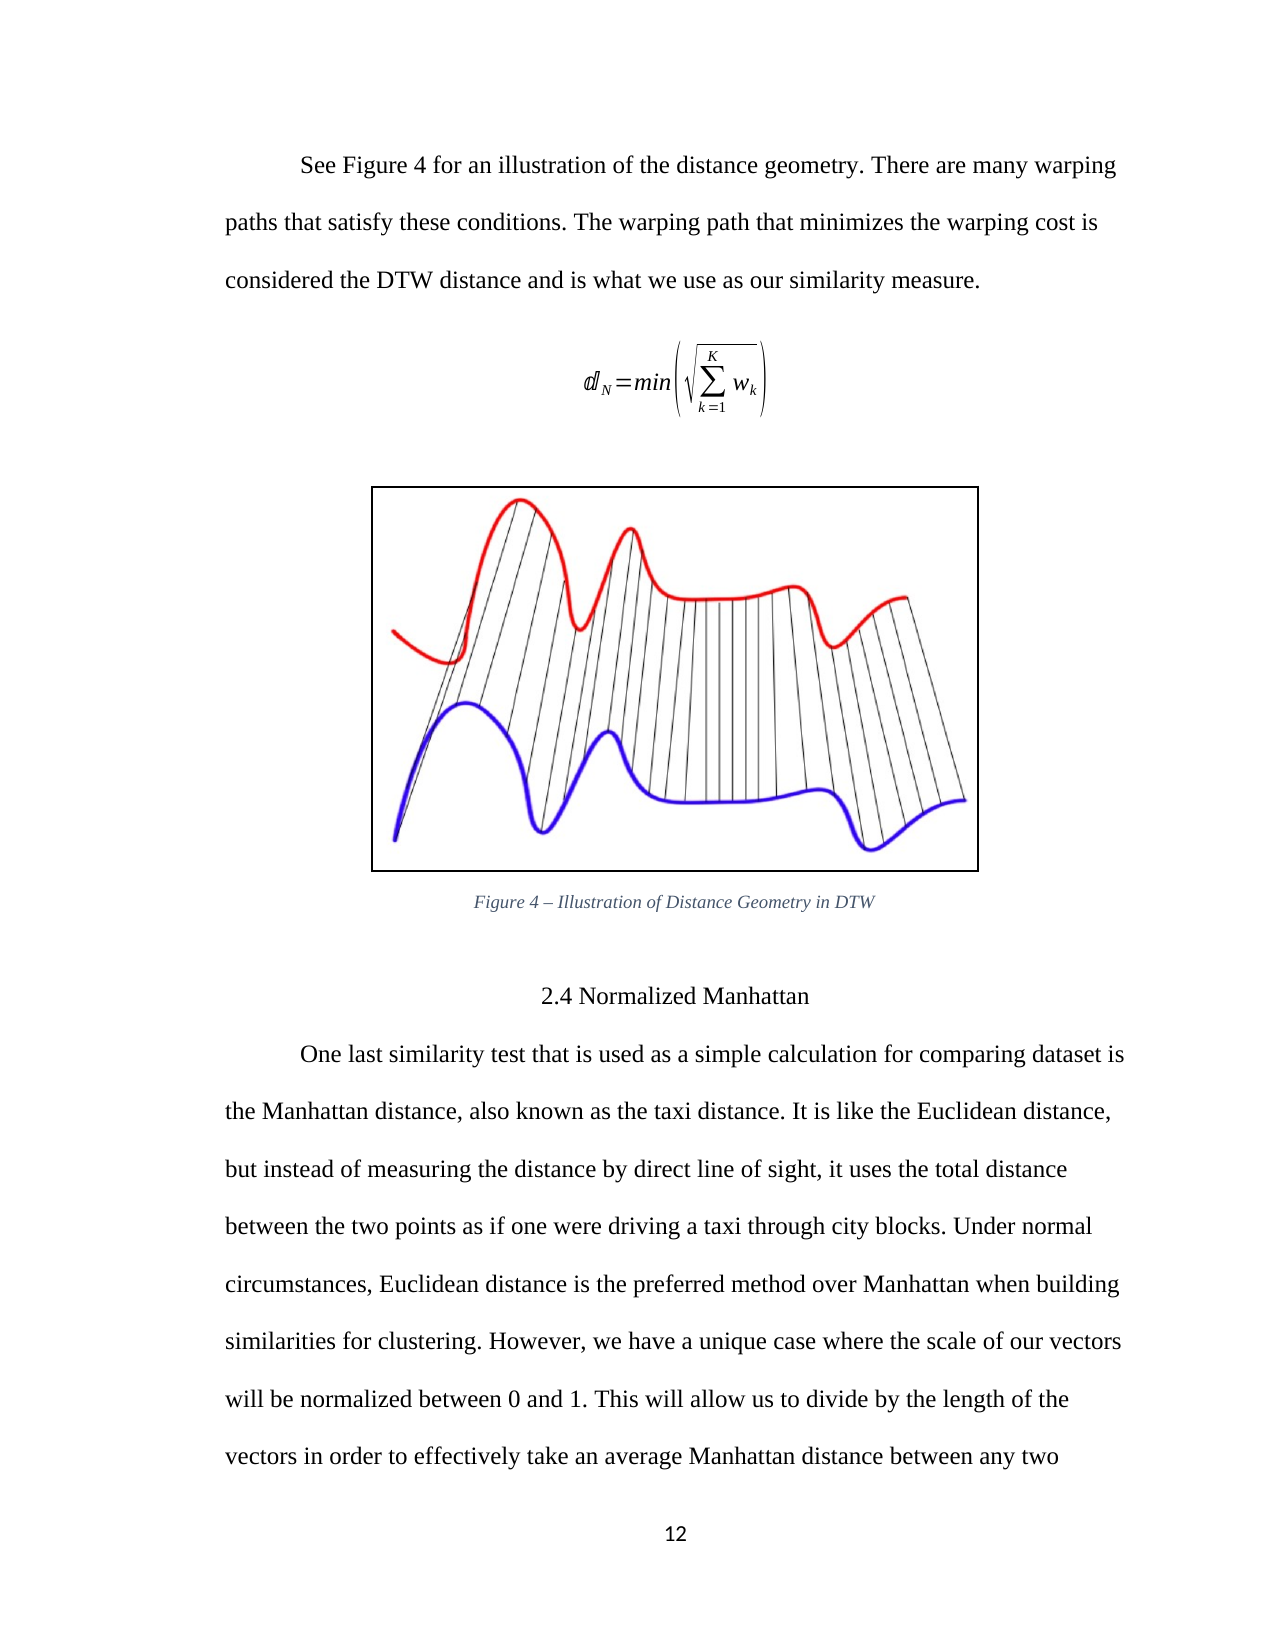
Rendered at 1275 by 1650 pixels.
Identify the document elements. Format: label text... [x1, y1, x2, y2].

subtitle 2.4 Normalized Manhattan [225, 981, 1125, 1010]
picture [373, 488, 977, 870]
text See Figure 4 for an illustration of the distance geometry. There are many warping paths that satisfy these conditions. The warping path that minimizes the warping cost is considered the DTW distance and is what we use as our similarity measure. [225, 150, 1125, 294]
text Figure 4 – Illustration of Distance Geometry in DTW [225, 891, 1125, 913]
